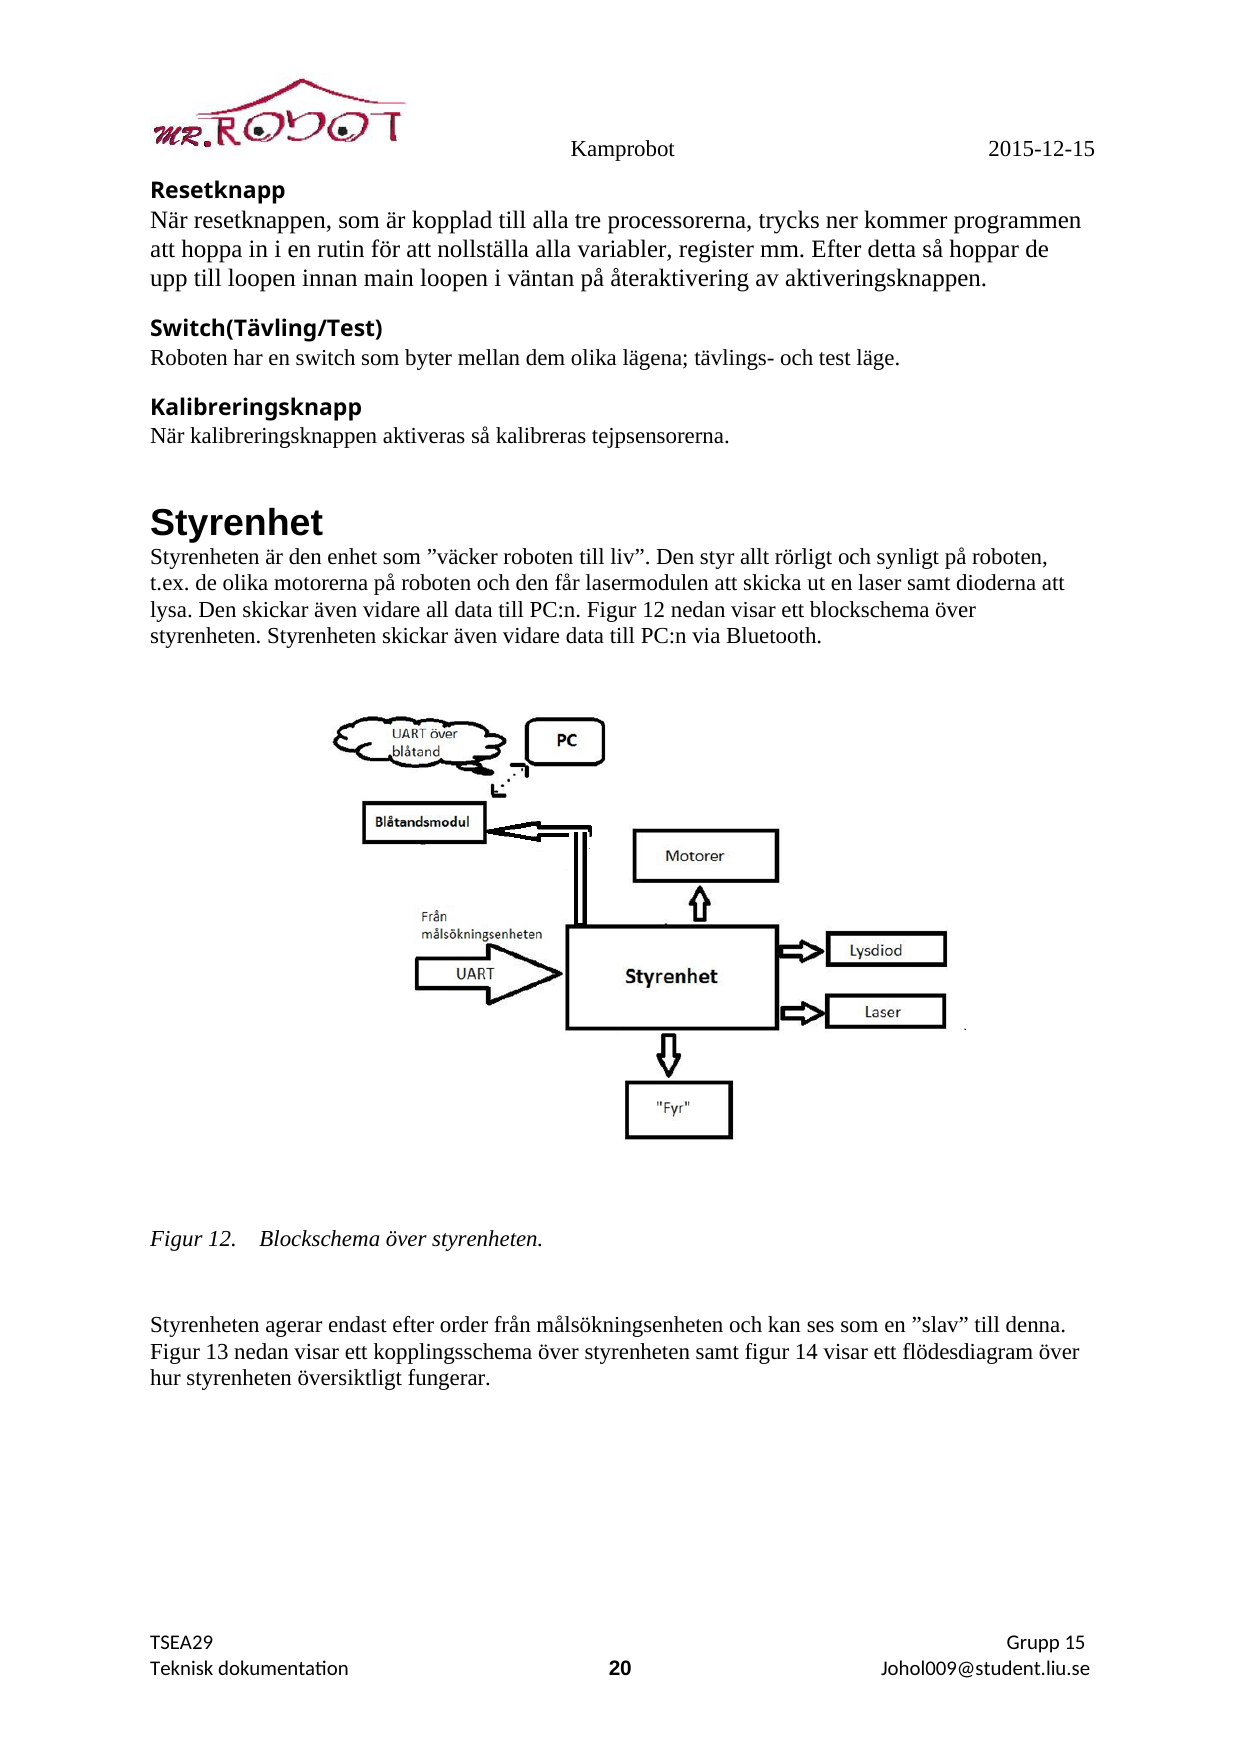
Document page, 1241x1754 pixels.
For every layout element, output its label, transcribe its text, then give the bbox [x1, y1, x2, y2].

text Roboten har en switch som byter mellan dem olika lägena; tävlings- och test läge. [150, 344, 1090, 370]
picture [150, 699, 1090, 1205]
subtitle Styrenhet [150, 500, 1090, 543]
subtitle Kalibreringsknapp [150, 391, 1090, 422]
list Figur 12. Blockschema över styrenheten. [150, 1225, 1090, 1252]
picture [150, 73, 410, 157]
text Styrenheten är den enhet som ”väcker roboten till liv”. Den styr allt rörligt och synligt på roboten, t.ex. de olika motorerna på roboten och den får lasermodulen att skicka ut en laser samt dioderna att lysa. Den skickar även vidare all data till PC:n. Figur 12 nedan visar ett blockschema över styrenheten. Styrenheten skickar även vidare data till PC:n via Bluetooth. [150, 543, 1090, 648]
text När kalibreringsknappen aktiveras så kalibreras tejpsensorerna. [150, 422, 1090, 448]
subtitle Resetknapp [150, 174, 1090, 205]
text När resetknappen, som är kopplad till alla tre processorerna, trycks ner kommer programmen att hoppa in i en rutin för att nollställa alla variabler, register mm. Efter detta så hoppar de upp till loopen innan main loopen i väntan på återaktivering av aktiveringsknappen. [150, 205, 1090, 292]
subtitle Switch(Tävling/Test) [150, 312, 1090, 344]
text Styrenheten agerar endast efter order från målsökningsenheten och kan ses som en ”slav” till denna. Figur 13 nedan visar ett kopplingsschema över styrenheten samt figur 14 visar ett flödesdiagram över hur styrenheten översiktligt fungerar. [150, 1311, 1090, 1390]
